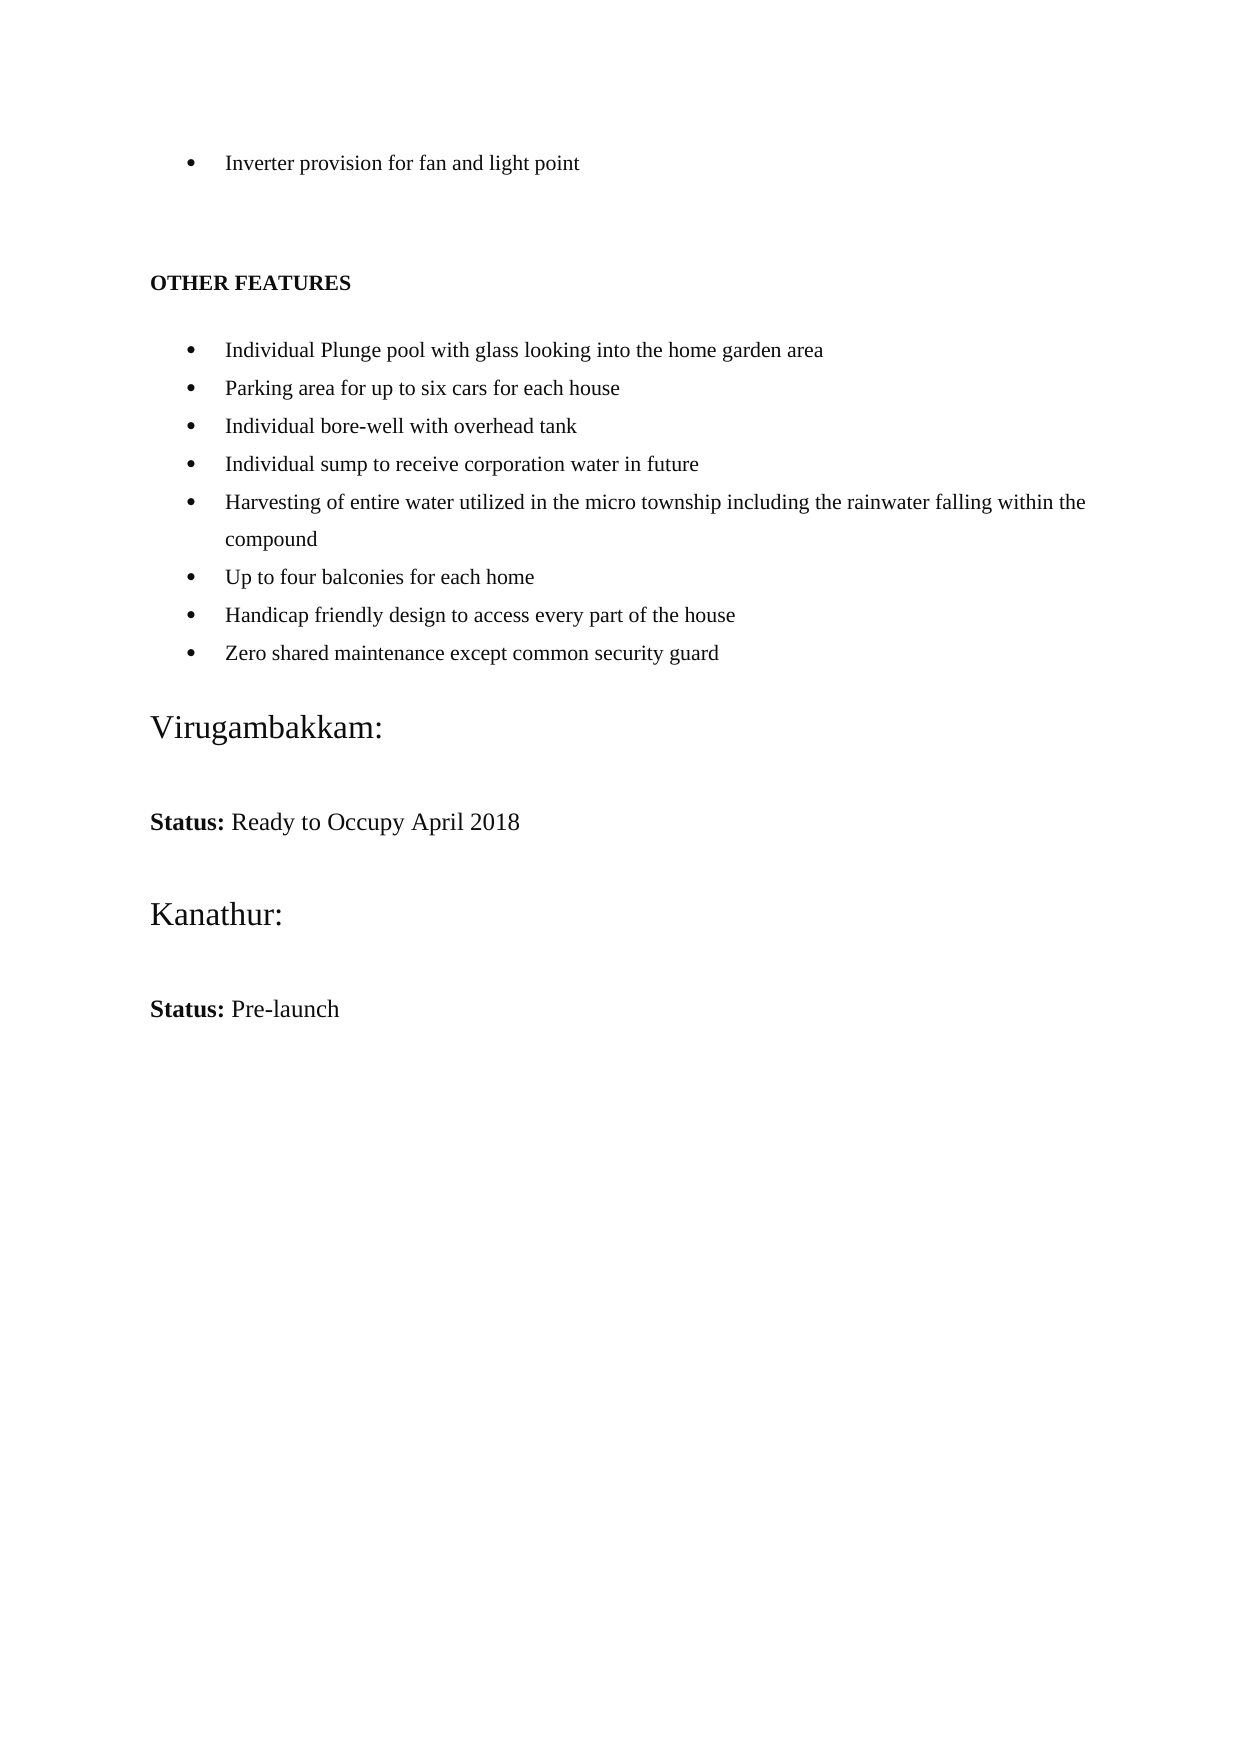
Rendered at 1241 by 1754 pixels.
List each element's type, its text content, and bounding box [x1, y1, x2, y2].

list Up to four balconies for each home [187, 564, 1090, 589]
text Kanathur: [150, 894, 1090, 932]
list Individual bore-well with overhead tank [187, 413, 1090, 438]
list Individual Plunge pool with glass looking into the home garden area [187, 337, 1090, 363]
list Handicap friendly design to access every part of the house [187, 602, 1090, 627]
list Harvesting of entire water utilized in the micro township including the rainwater falling within the compound [187, 489, 1090, 552]
list Inverter provision for fan and light point [187, 150, 1090, 175]
text Status: Pre-launch [150, 994, 1090, 1023]
list Parking area for up to six cars for each house [187, 375, 1090, 400]
text OTHER FEATURES [150, 270, 1090, 296]
list Zero shared maintenance except common security guard [187, 640, 1090, 665]
text Virugambakkam: [150, 707, 1090, 745]
text Status: Ready to Occupy April 2018 [150, 807, 1090, 836]
list Individual sump to receive corporation water in future [187, 451, 1090, 476]
